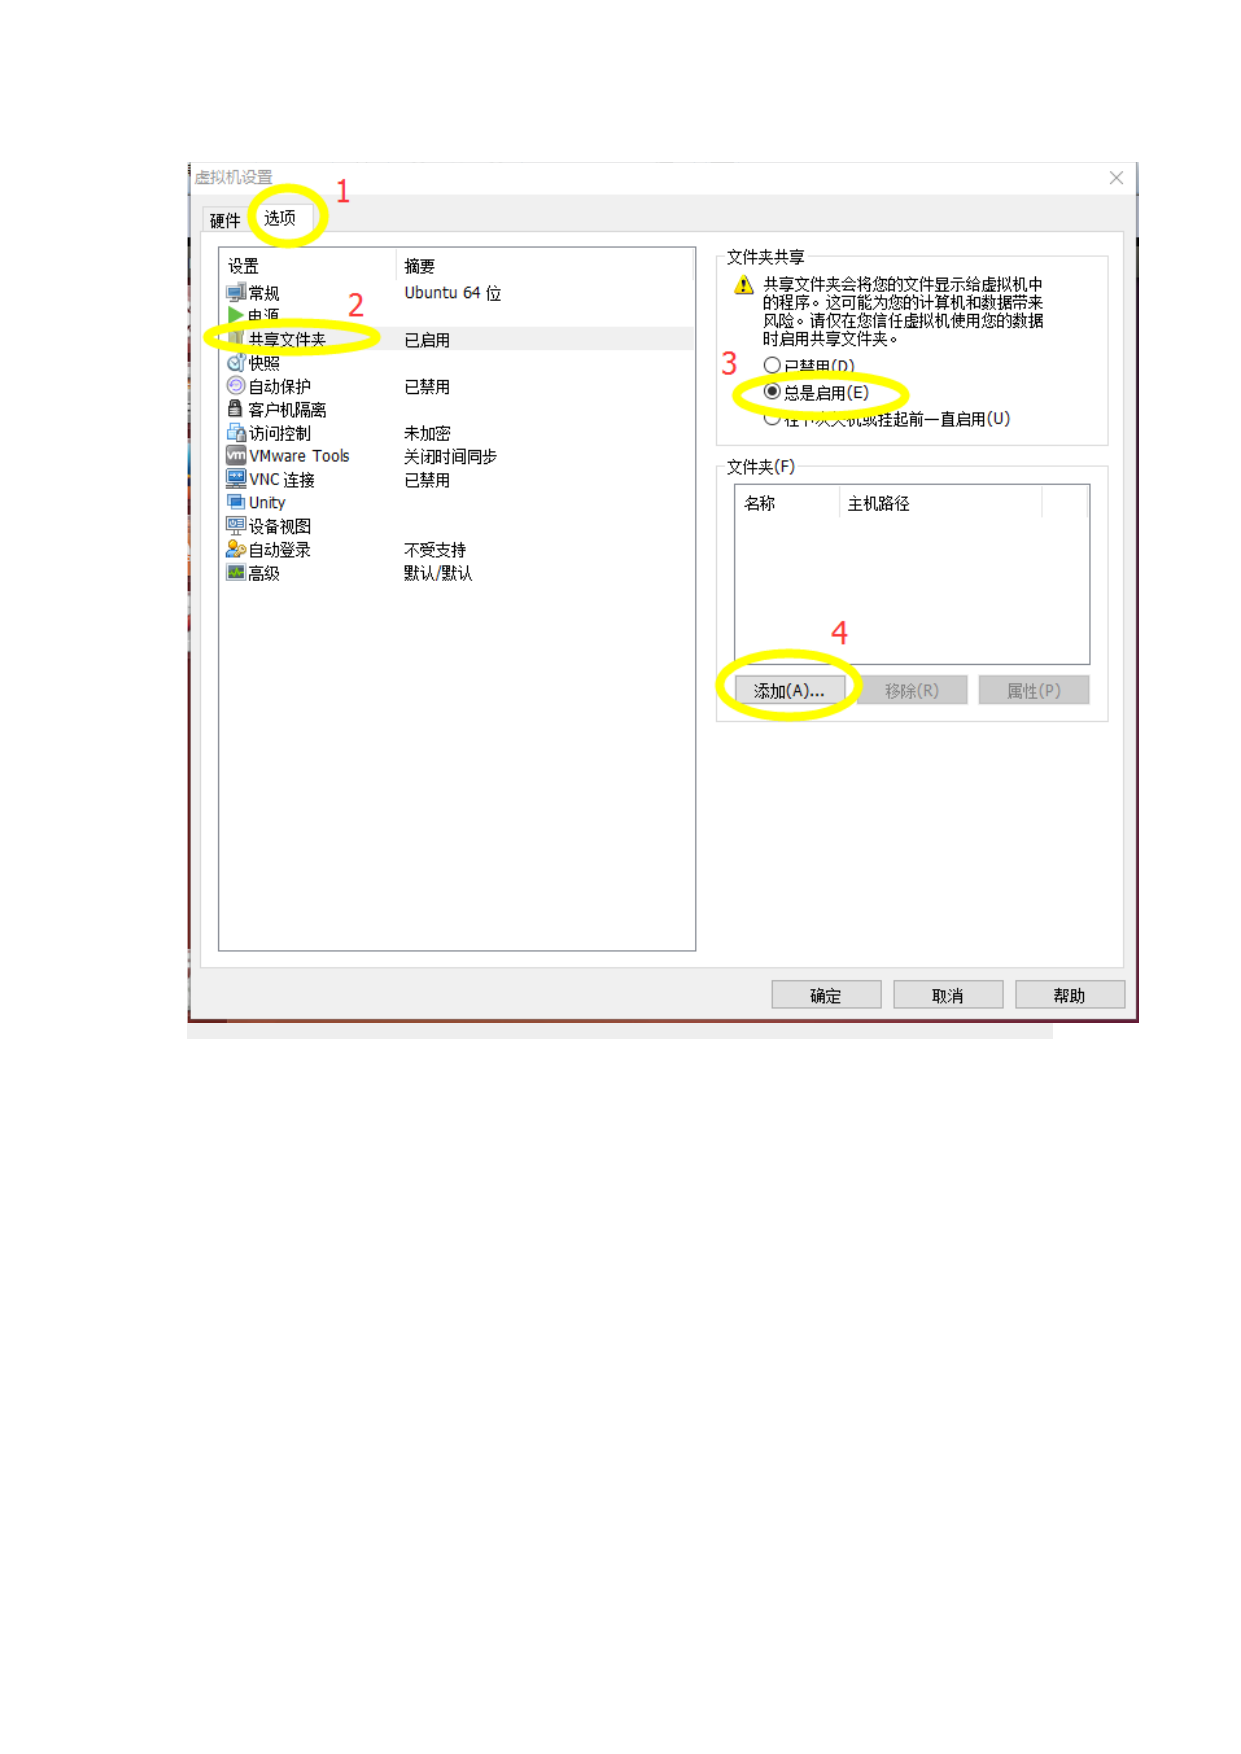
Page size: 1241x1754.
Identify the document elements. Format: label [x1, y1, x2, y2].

picture [187, 162, 1139, 1023]
